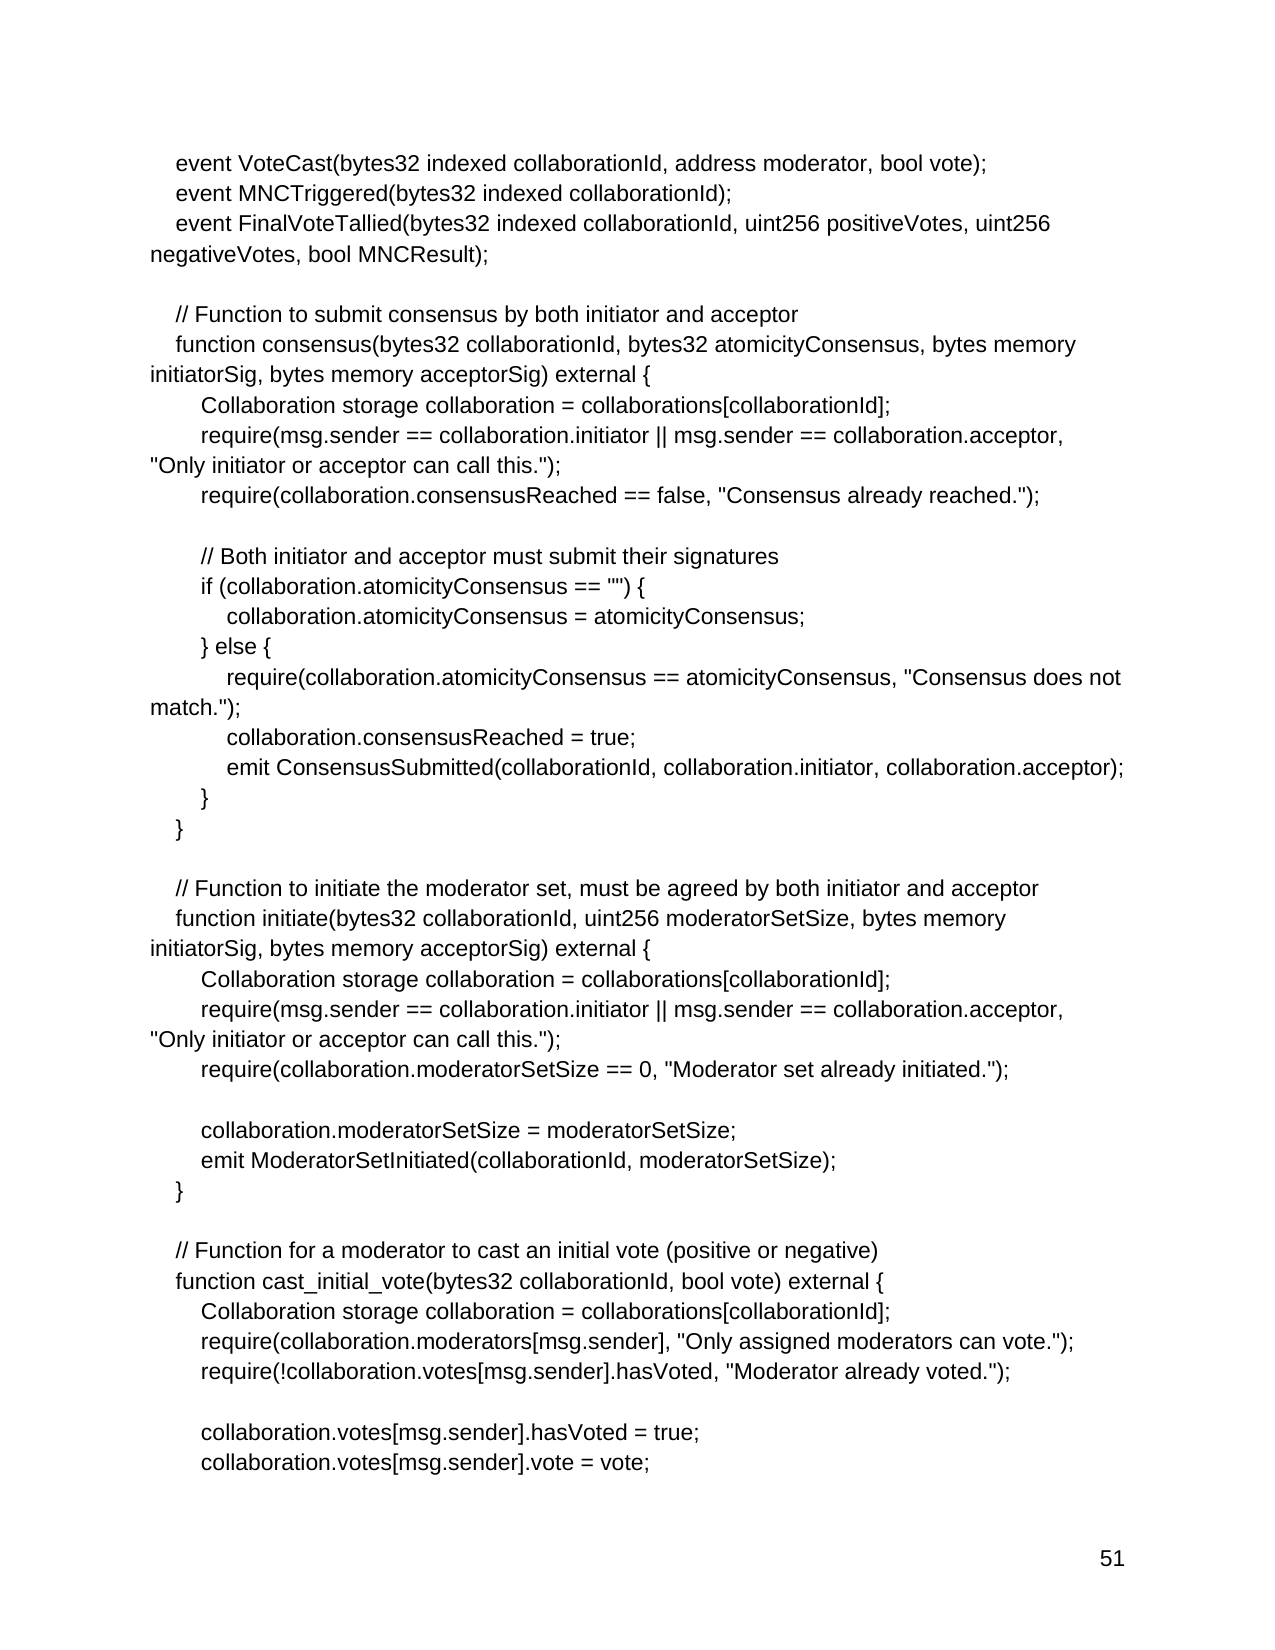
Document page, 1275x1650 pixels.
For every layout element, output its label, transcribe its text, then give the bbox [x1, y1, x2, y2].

text collaboration.atomicityConsensus = atomicityConsensus; [150, 603, 1125, 629]
text Collaboration storage collaboration = collaborations[collaborationId]; [150, 1298, 1125, 1324]
text Collaboration storage collaboration = collaborations[collaborationId]; [150, 966, 1125, 992]
text collaboration.votes[msg.sender].vote = vote; [150, 1449, 1125, 1475]
text collaboration.votes[msg.sender].hasVoted = true; [150, 1419, 1125, 1445]
text function initiate(bytes32 collaborationId, uint256 moderatorSetSize, bytes memory initiatorSig, bytes memory acceptorSig) external { [150, 905, 1125, 962]
text if (collaboration.atomicityConsensus == "") { [150, 573, 1125, 599]
text // Function to initiate the moderator set, must be agreed by both initiator and acceptor [150, 875, 1125, 901]
text require(collaboration.moderatorSetSize == 0, "Moderator set already initiated."); [150, 1056, 1125, 1083]
text require(!collaboration.votes[msg.sender].hasVoted, "Moderator already voted."); [150, 1358, 1125, 1385]
text event FinalVoteTallied(bytes32 indexed collaborationId, uint256 positiveVotes, uint256 negativeVotes, bool MNCResult); [150, 210, 1125, 267]
text } [150, 1177, 1125, 1203]
text // Both initiator and acceptor must submit their signatures [150, 543, 1125, 569]
text collaboration.moderatorSetSize = moderatorSetSize; [150, 1117, 1125, 1143]
text event MNCTriggered(bytes32 indexed collaborationId); [150, 180, 1125, 207]
text require(collaboration.consensusReached == false, "Consensus already reached."); [150, 482, 1125, 509]
text require(collaboration.atomicityConsensus == atomicityConsensus, "Consensus does not match."); [150, 663, 1125, 720]
text Collaboration storage collaboration = collaborations[collaborationId]; [150, 392, 1125, 418]
text // Function to submit consensus by both initiator and acceptor [150, 301, 1125, 327]
text function consensus(bytes32 collaborationId, bytes32 atomicityConsensus, bytes memory initiatorSig, bytes memory acceptorSig) external { [150, 331, 1125, 388]
text event VoteCast(bytes32 indexed collaborationId, address moderator, bool vote); [150, 150, 1125, 176]
text } [150, 814, 1125, 841]
text emit ModeratorSetInitiated(collaborationId, moderatorSetSize); [150, 1147, 1125, 1173]
text } [150, 784, 1125, 811]
text require(collaboration.moderators[msg.sender], "Only assigned moderators can vote."); [150, 1328, 1125, 1354]
text } else { [150, 633, 1125, 660]
text emit ConsensusSubmitted(collaborationId, collaboration.initiator, collaboration.acceptor); [150, 754, 1125, 781]
text require(msg.sender == collaboration.initiator || msg.sender == collaboration.acceptor, "Only initiator or acceptor can call this."); [150, 422, 1125, 478]
text collaboration.consensusReached = true; [150, 724, 1125, 750]
text function cast_initial_vote(bytes32 collaborationId, bool vote) external { [150, 1268, 1125, 1294]
text // Function for a moderator to cast an initial vote (positive or negative) [150, 1237, 1125, 1264]
text require(msg.sender == collaboration.initiator || msg.sender == collaboration.acceptor, "Only initiator or acceptor can call this."); [150, 996, 1125, 1052]
